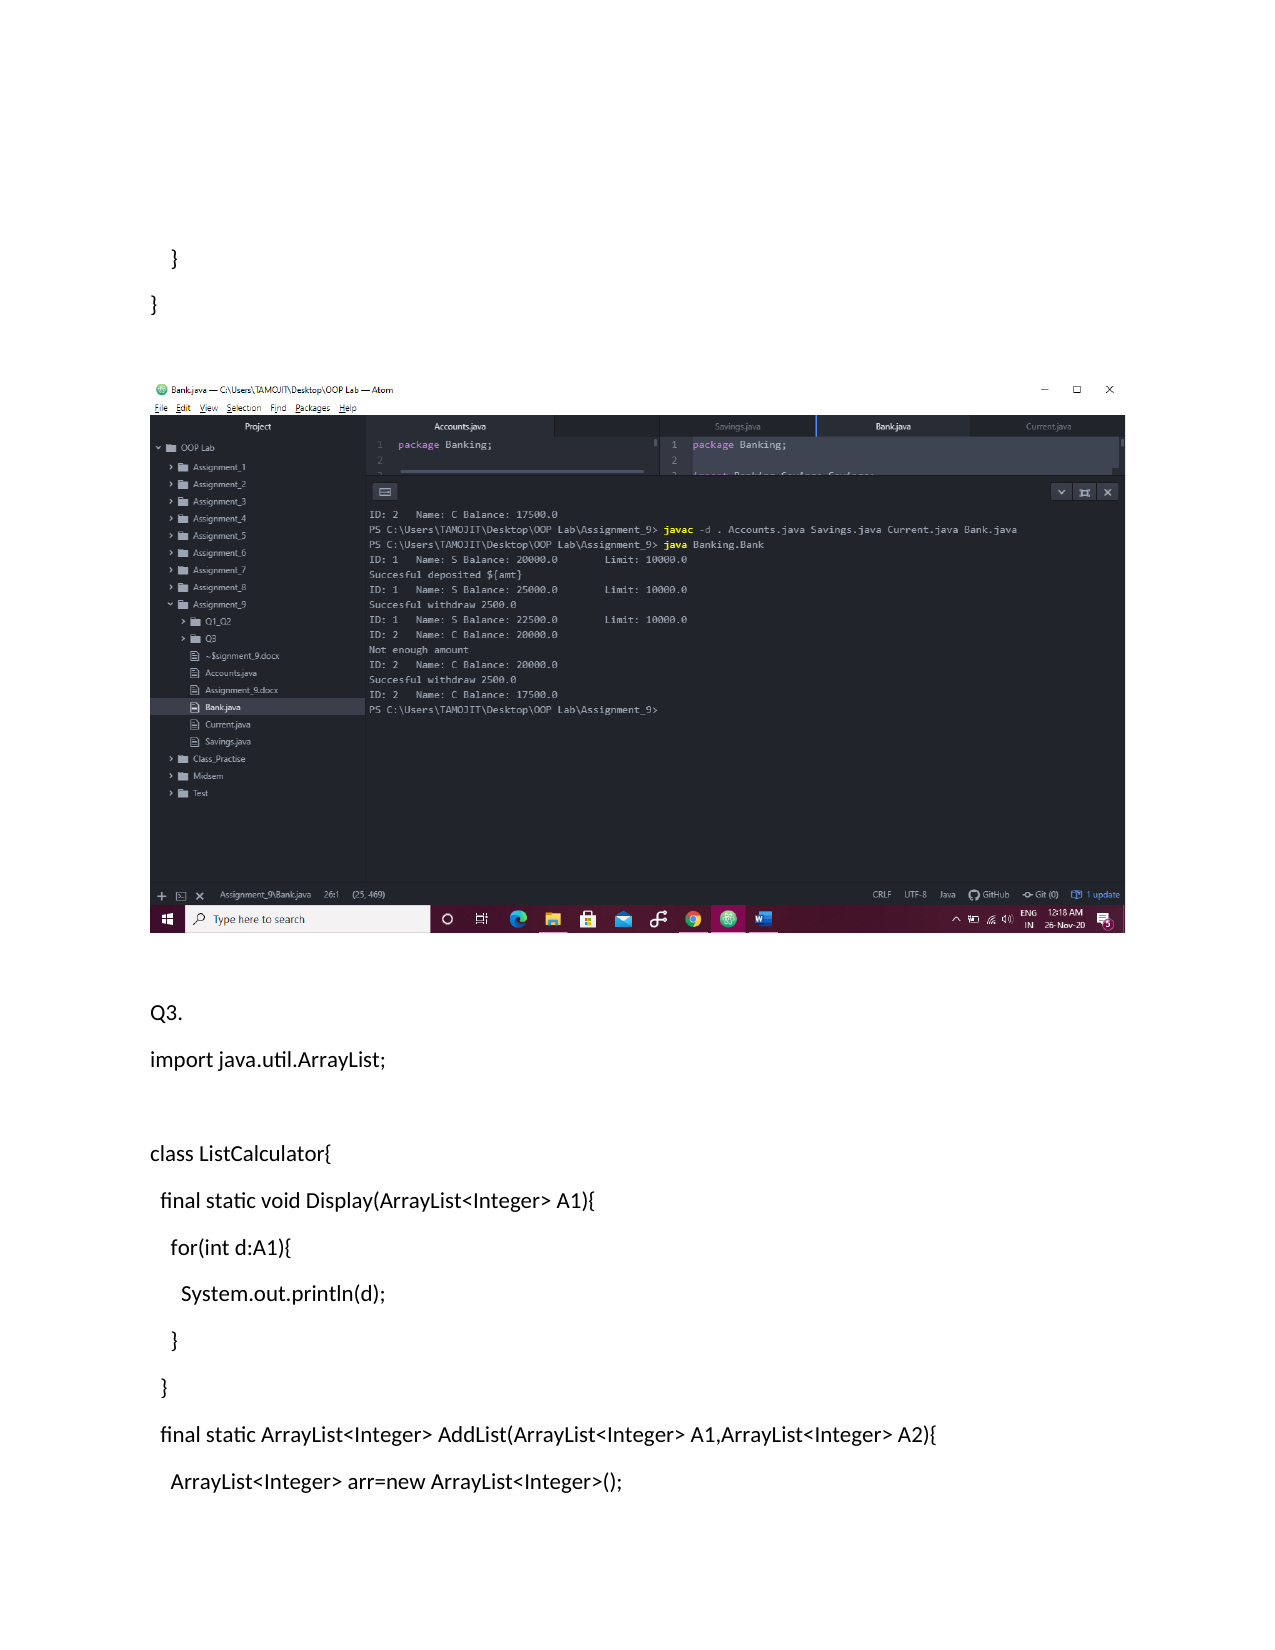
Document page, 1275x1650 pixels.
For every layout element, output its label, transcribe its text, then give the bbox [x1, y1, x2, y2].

text for(int d:A1){ [150, 1233, 1125, 1261]
picture [150, 384, 1125, 933]
text } [150, 1373, 1125, 1401]
text import java.util.ArrayList; [150, 1045, 1125, 1073]
text final static void Display(ArrayList<Integer> A1){ [150, 1186, 1125, 1214]
text ArrayList<Integer> arr=new ArrayList<Integer>(); [150, 1467, 1125, 1495]
text System.out.println(d); [150, 1279, 1125, 1307]
text Q3. [150, 998, 1125, 1026]
text class ListCalculator{ [150, 1139, 1125, 1167]
text } [150, 244, 1125, 272]
text final static ArrayList<Integer> AddList(ArrayList<Integer> A1,ArrayList<Integer> A2){ [150, 1420, 1125, 1448]
text } [150, 1326, 1125, 1354]
text } [150, 291, 1125, 319]
